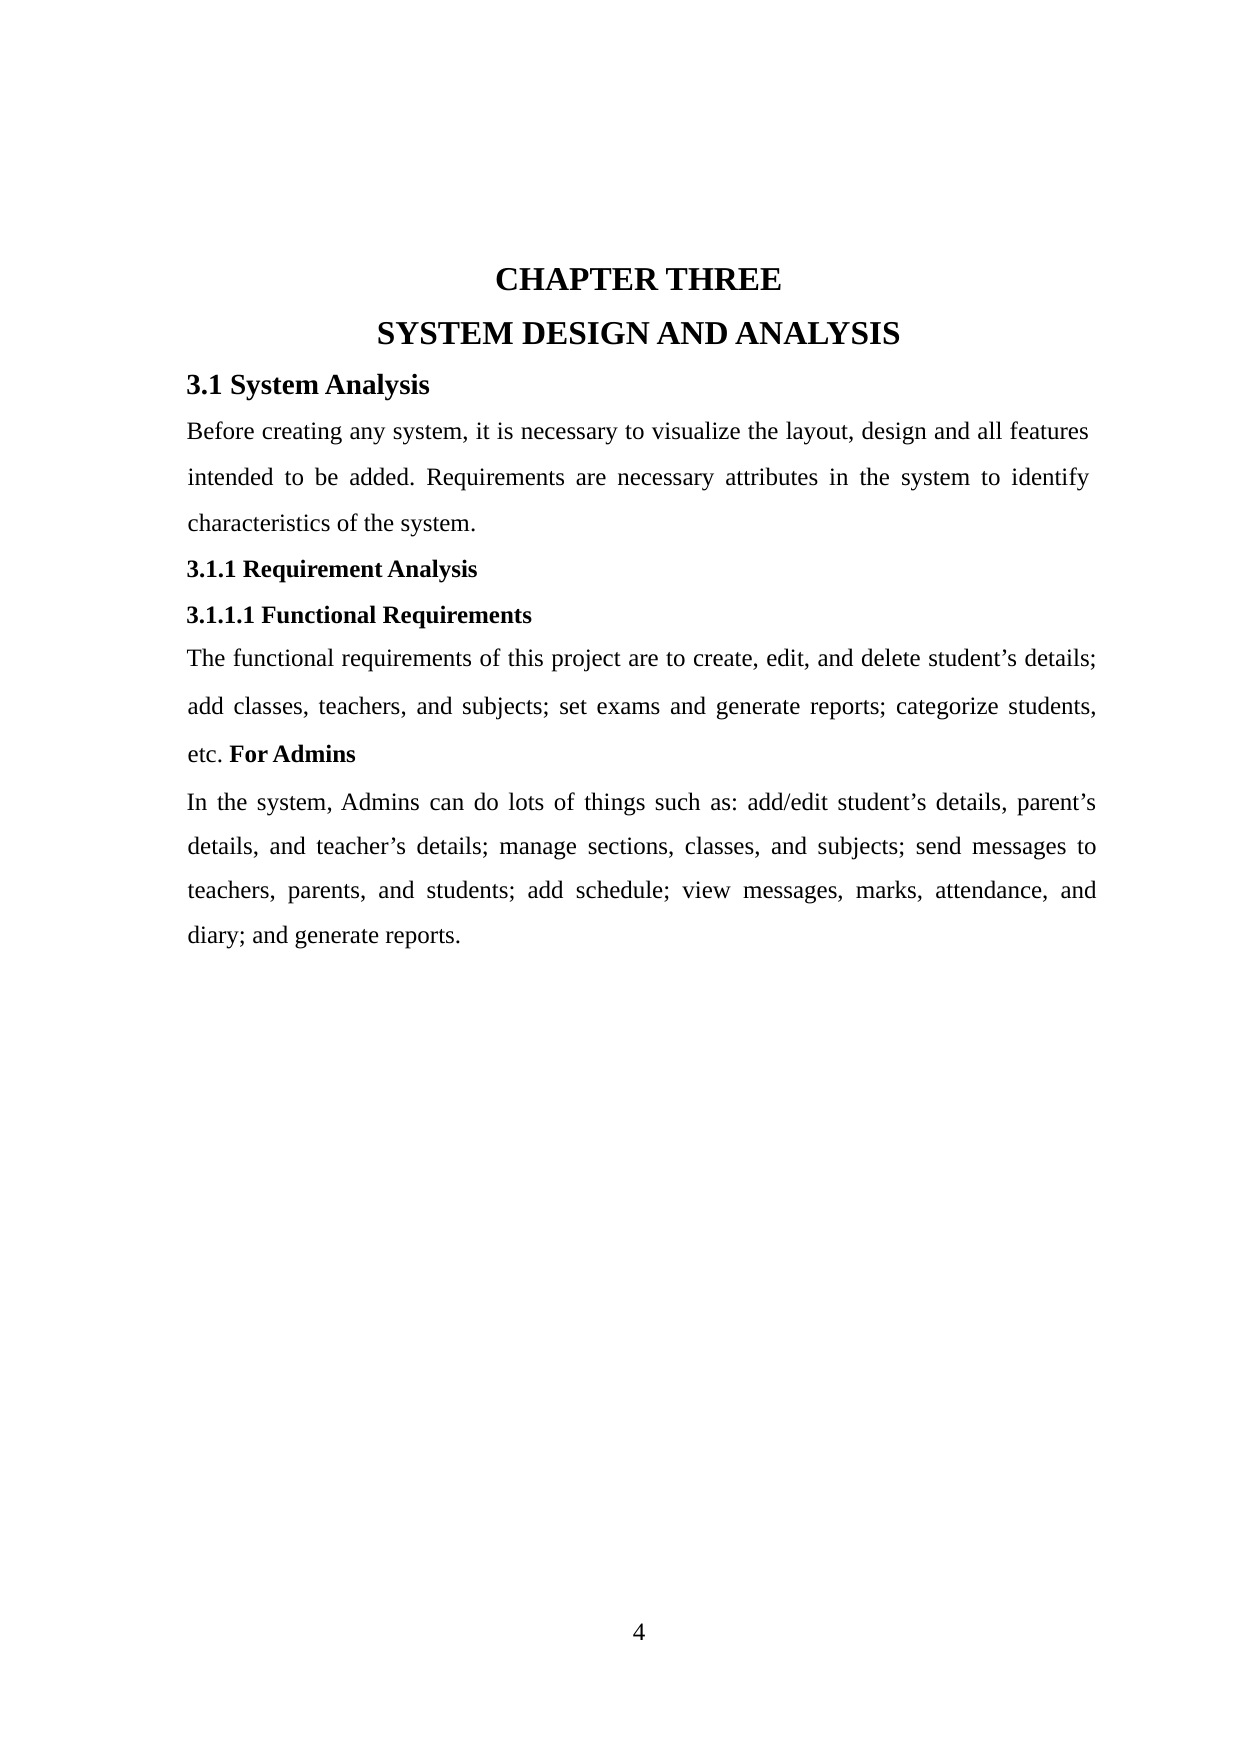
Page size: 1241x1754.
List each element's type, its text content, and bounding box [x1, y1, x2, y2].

subtitle SYSTEM DESIGN AND ANALYSIS [214, 313, 1063, 352]
text In the system, Admins can do lots of things such as: add/edit student’s details, parent’s details, and teacher’s details; manage sections, classes, and subjects; send messages to teachers, parents, and students; add schedule; view messages, marks, attendance, and diary; and generate reports. [186, 787, 1098, 948]
subtitle 3.1 System Analysis [186, 367, 1098, 401]
subtitle CHAPTER THREE [214, 259, 1063, 298]
text The functional requirements of this project are to create, edit, and delete student’s details; add classes, teachers, and subjects; set exams and generate reports; categorize students, etc. For Admins [186, 643, 1098, 767]
subtitle 3.1.1 Requirement Analysis [186, 554, 1090, 583]
text 3.1.1.1 Functional Requirements [186, 600, 1098, 629]
text Before creating any system, it is necessary to visualize the layout, design and all features intended to be added. Requirements are necessary attributes in the system to identify characteristics of the system. [186, 416, 1090, 536]
